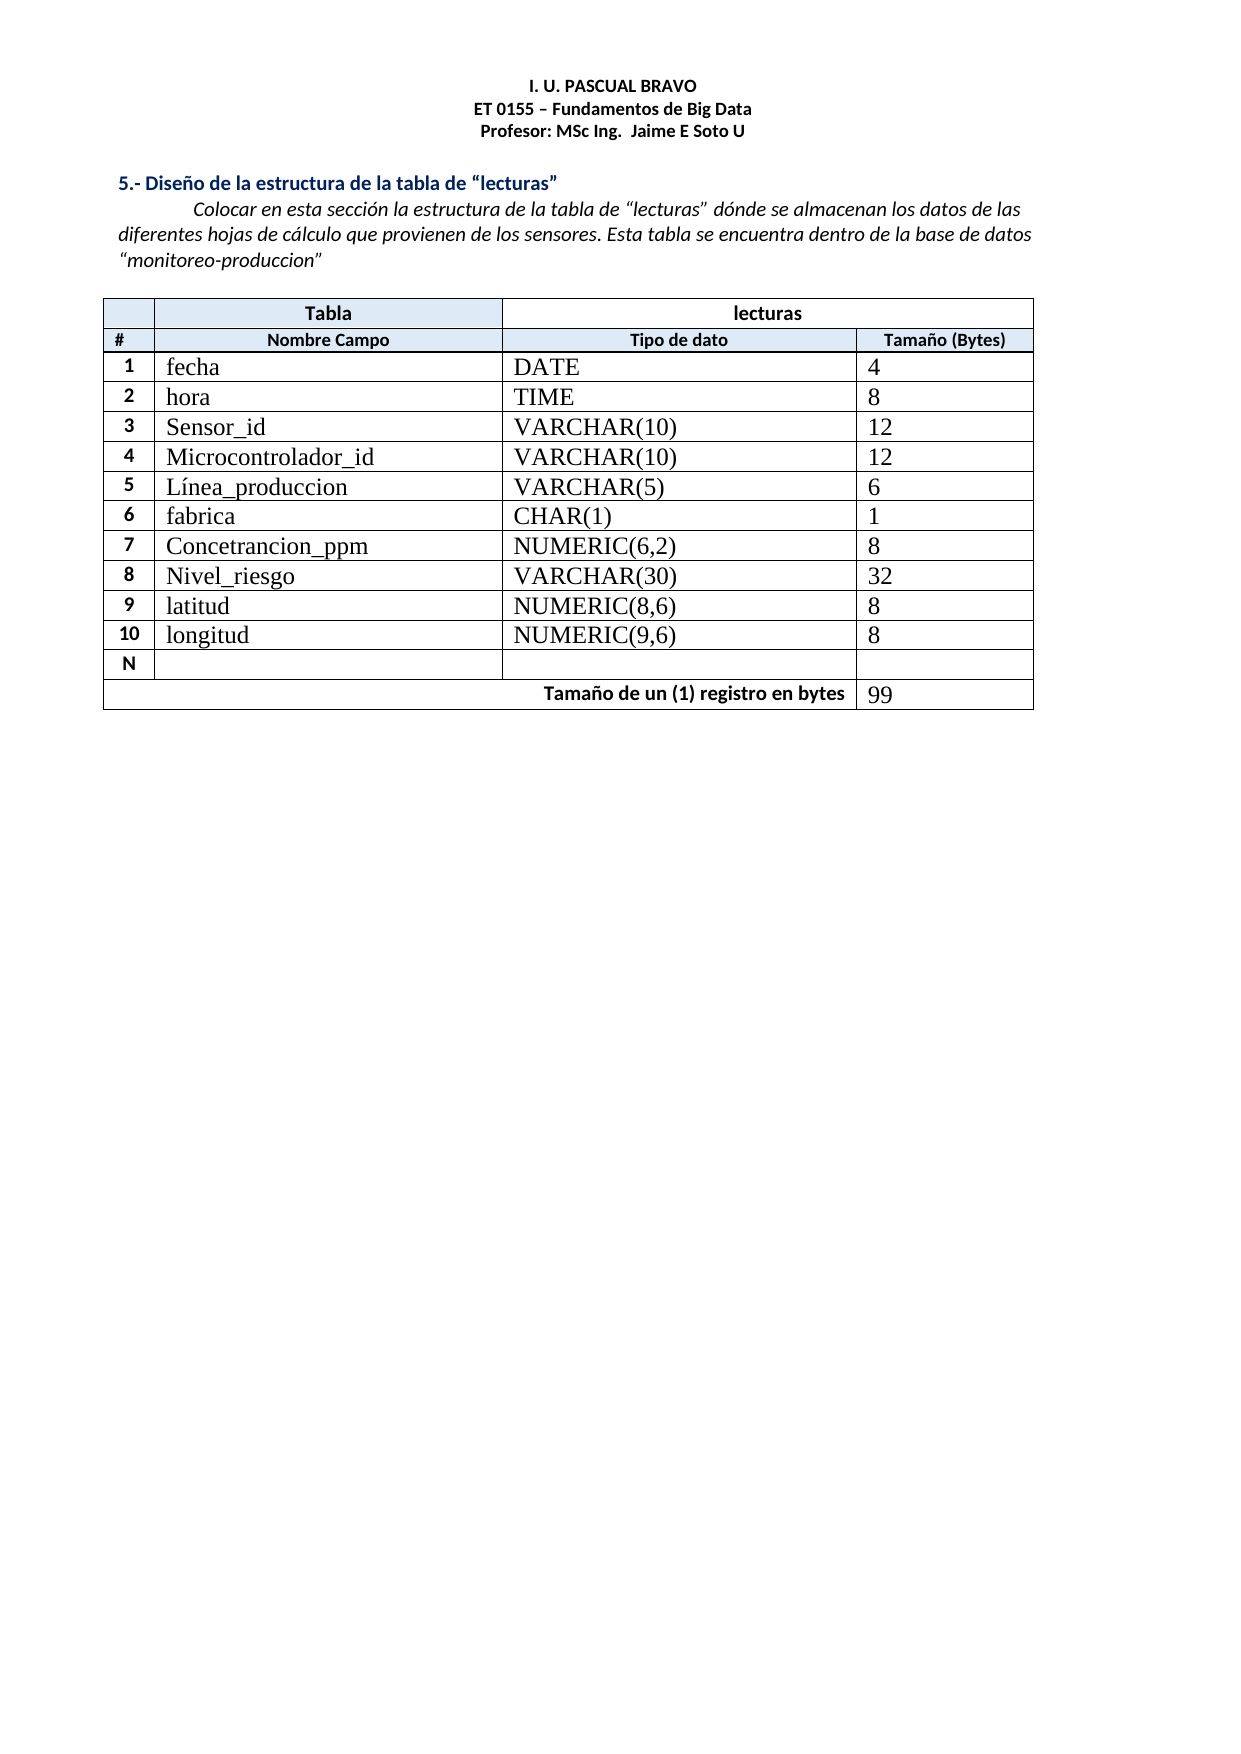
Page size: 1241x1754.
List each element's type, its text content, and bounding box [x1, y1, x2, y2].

table_cell Tamaño (Bytes) [857, 329, 1033, 351]
table_cell fabrica [155, 501, 502, 530]
table_cell fecha [155, 353, 502, 381]
table_cell hora [155, 382, 502, 411]
table_cell NUMERIC(6,2) [503, 531, 856, 560]
table_cell Concetrancion_ppm [155, 531, 502, 560]
table_cell CHAR(1) [503, 501, 856, 530]
table_cell DATE [503, 353, 856, 381]
table_cell Nivel_riesgo [155, 561, 502, 590]
table_cell Nombre Campo [155, 329, 502, 351]
table_cell NUMERIC(9,6) [503, 621, 856, 649]
text 5.- Diseño de la estructura de la tabla de “lecturas” [118, 171, 1107, 196]
table_cell longitud [155, 621, 502, 649]
table_cell Tamaño de un (1) registro en bytes [104, 680, 856, 709]
table_cell 8 [857, 591, 1033, 619]
table_cell 7 [104, 531, 154, 560]
table_cell 10 [104, 621, 154, 649]
table_cell 8 [104, 561, 154, 590]
table_cell N [104, 650, 154, 679]
table_cell NUMERIC(8,6) [503, 591, 856, 619]
table_cell 5 [104, 472, 154, 500]
table_cell 2 [104, 382, 154, 411]
table_cell 12 [857, 412, 1033, 441]
table_cell 12 [857, 442, 1033, 471]
table_header [104, 299, 154, 327]
table_cell 8 [857, 531, 1033, 560]
table_cell 9 [104, 591, 154, 619]
table_cell 1 [104, 353, 154, 381]
table_cell 6 [104, 501, 154, 530]
table_cell Tipo de dato [503, 329, 856, 351]
table_cell 3 [104, 412, 154, 441]
table_cell VARCHAR(5) [503, 472, 856, 500]
table_cell 6 [857, 472, 1033, 500]
table_header lecturas [503, 299, 1033, 327]
table_cell 4 [104, 442, 154, 471]
table_cell [155, 650, 502, 679]
table_cell [503, 650, 856, 679]
table_cell VARCHAR(30) [503, 561, 856, 590]
table_cell VARCHAR(10) [503, 412, 856, 441]
table_cell Sensor_id [155, 412, 502, 441]
table_cell Línea_produccion [155, 472, 502, 500]
text Colocar en esta sección la estructura de la tabla de “lecturas” dónde se almacenan los datos de las diferentes hojas de cálculo que provienen de los sensores. Esta tabla se encuentra dentro de la base de datos “monitoreo-produccion” [118, 196, 1107, 272]
table_cell 4 [857, 353, 1033, 381]
table_cell VARCHAR(10) [503, 442, 856, 471]
table_cell TIME [503, 382, 856, 411]
table_cell 8 [857, 621, 1033, 649]
table_cell 1 [857, 501, 1033, 530]
table_cell # [104, 329, 154, 351]
table_cell latitud [155, 591, 502, 619]
table_cell [857, 650, 1033, 679]
table_cell Microcontrolador_id [155, 442, 502, 471]
table_cell 99 [857, 680, 1033, 709]
table_cell 32 [857, 561, 1033, 590]
table_header Tabla [155, 299, 502, 327]
table_cell 8 [857, 382, 1033, 411]
